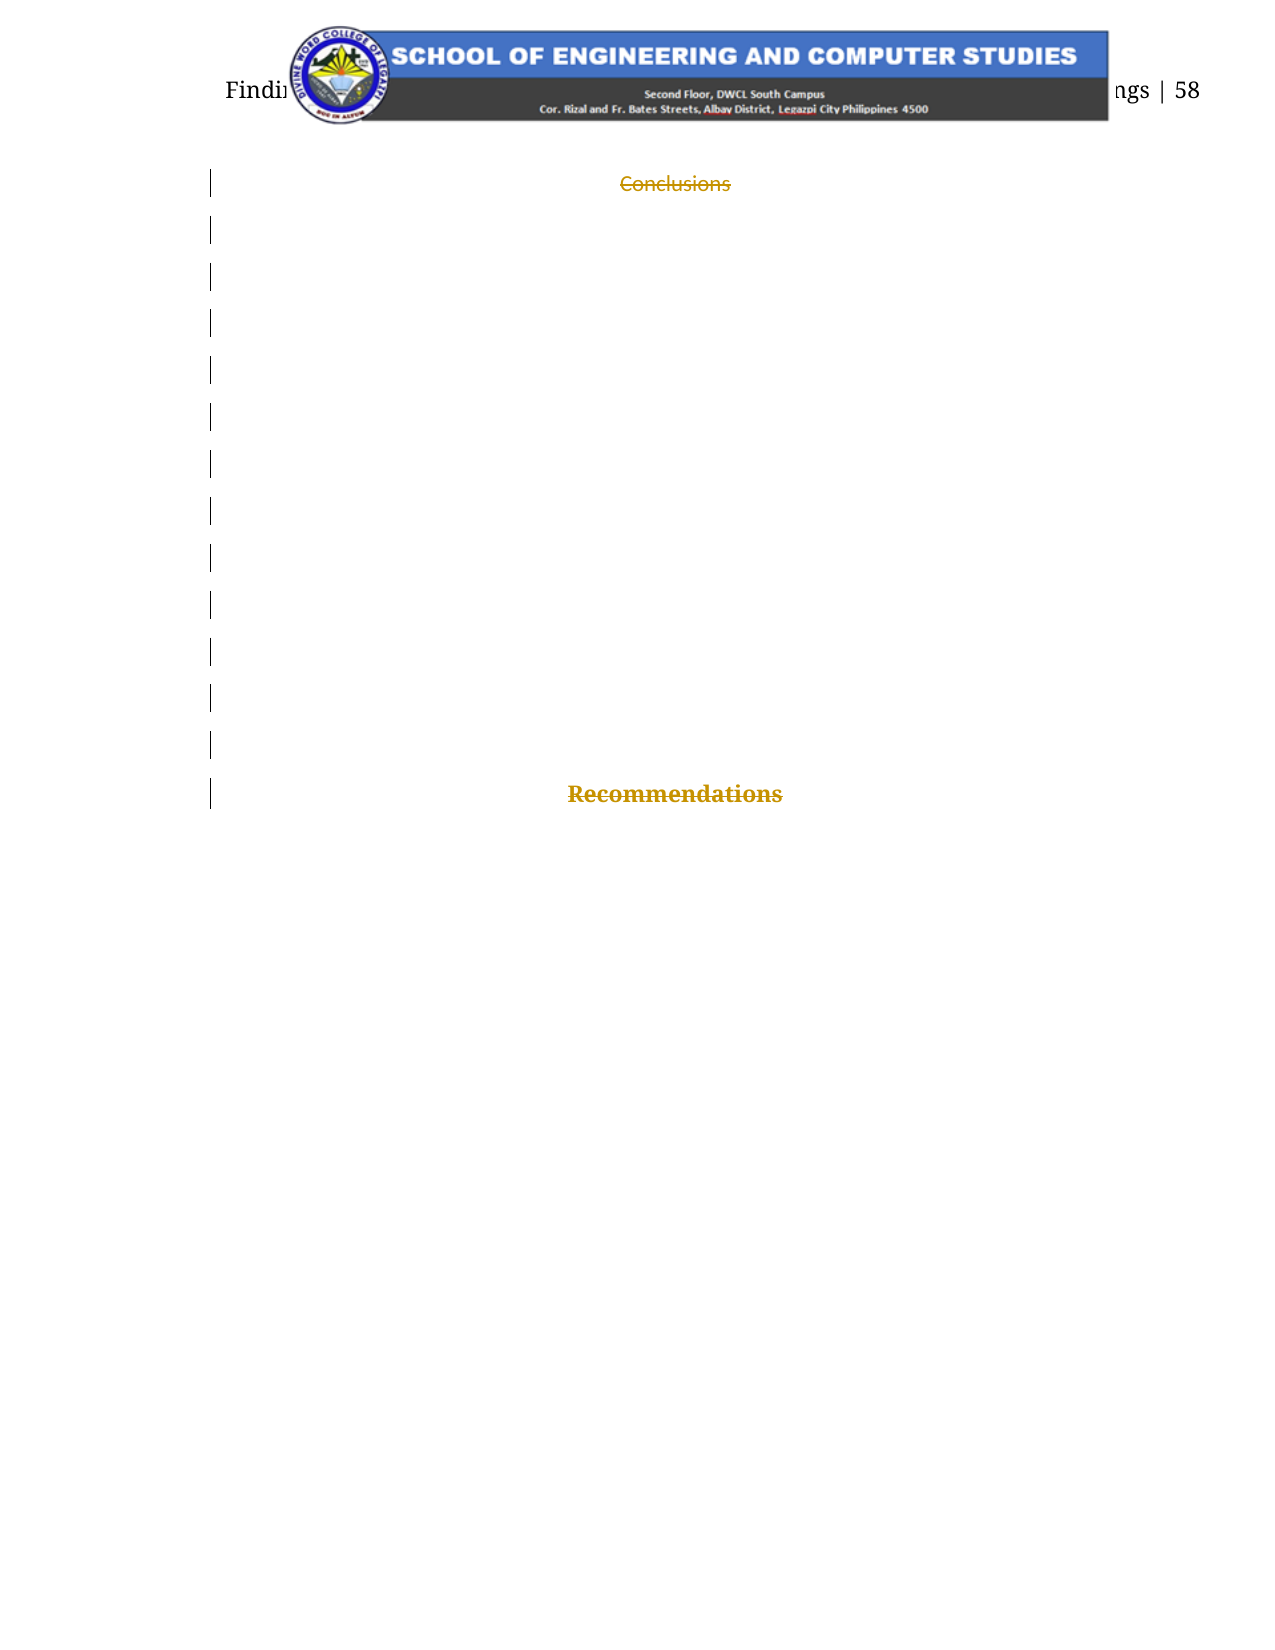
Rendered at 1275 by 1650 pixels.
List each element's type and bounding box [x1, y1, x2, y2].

picture [286, 17, 1116, 129]
